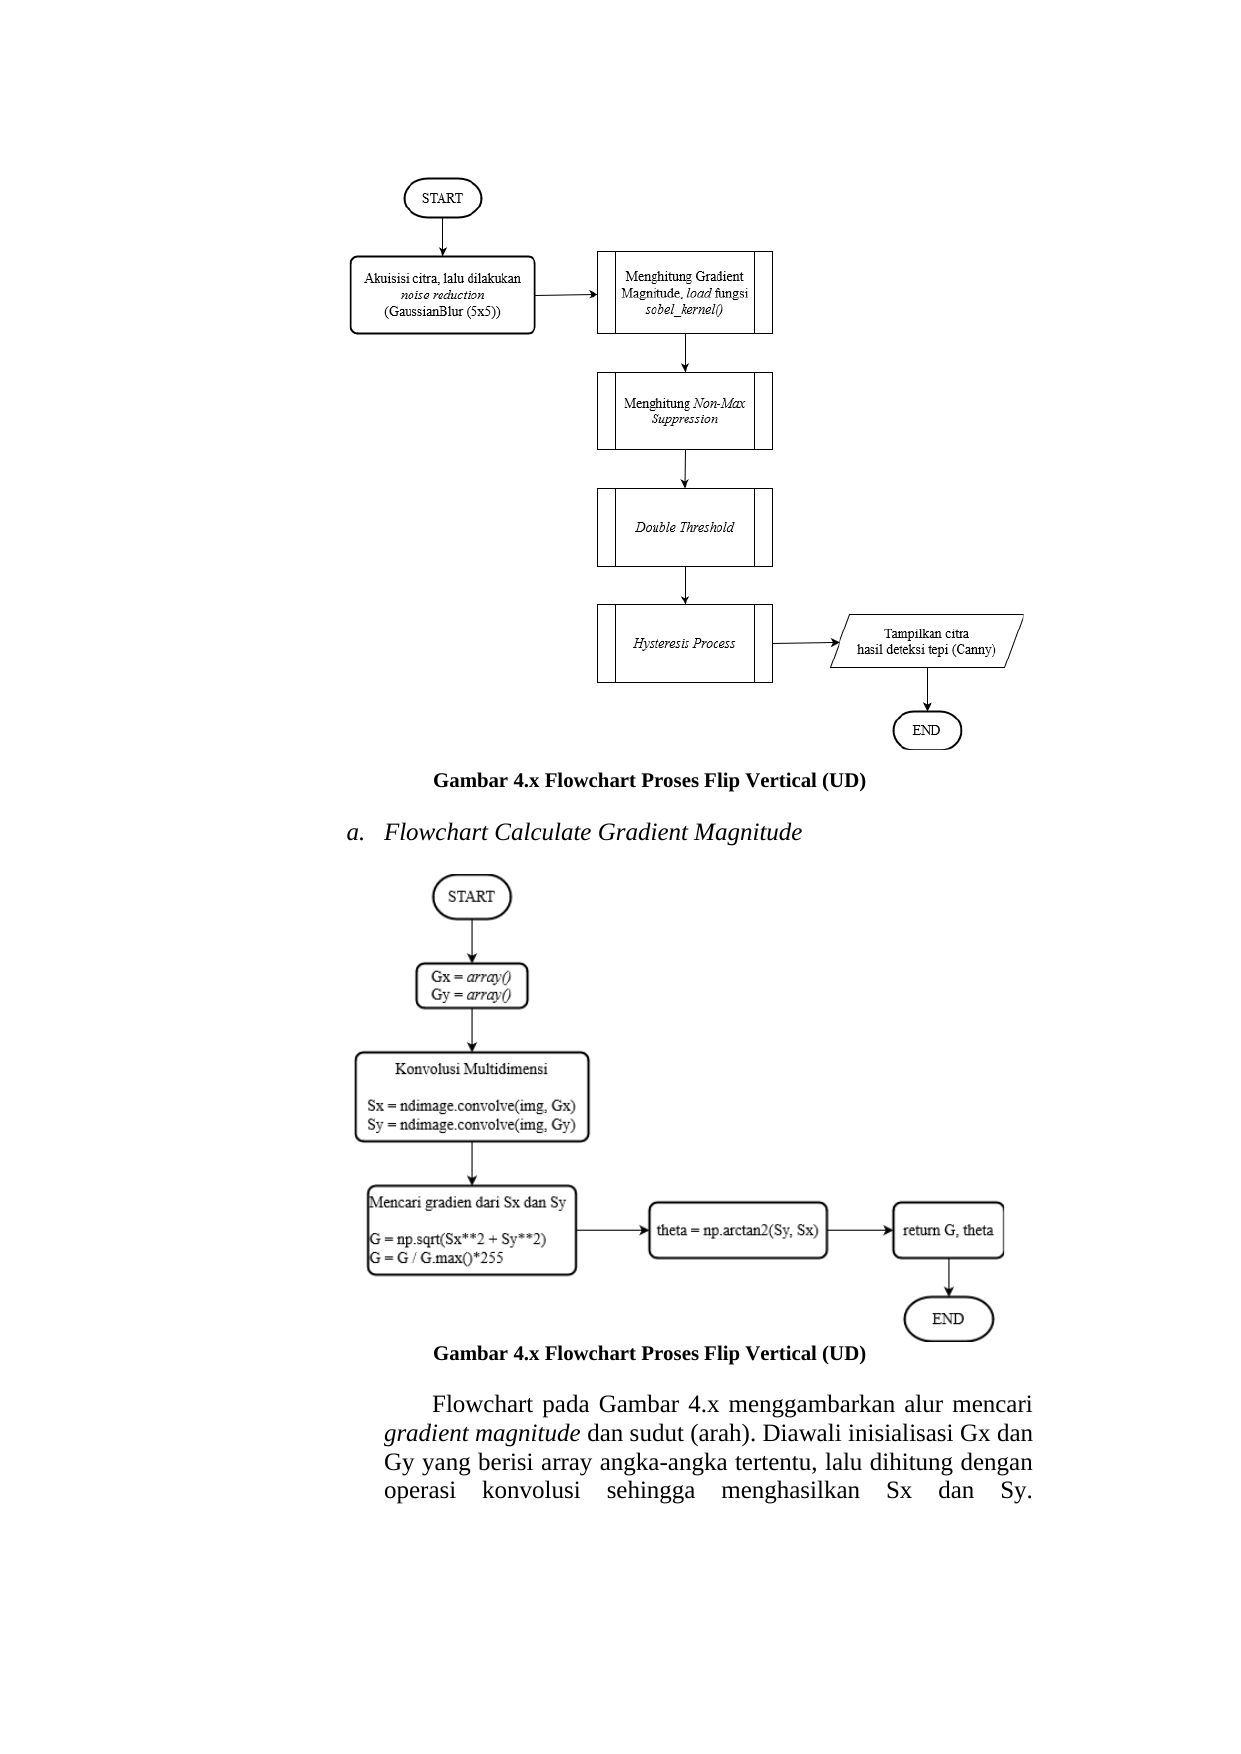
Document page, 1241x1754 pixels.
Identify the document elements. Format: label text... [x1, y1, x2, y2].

list Flowchart Calculate Gradient Magnitude [346, 817, 1033, 845]
picture [349, 177, 1024, 750]
list Gambar 4.x Flowchart Proses Flip Vertical (UD) [266, 1341, 1033, 1365]
list Gambar 4.x Flowchart Proses Flip Vertical (UD) [266, 768, 1033, 792]
picture [354, 874, 1005, 1342]
